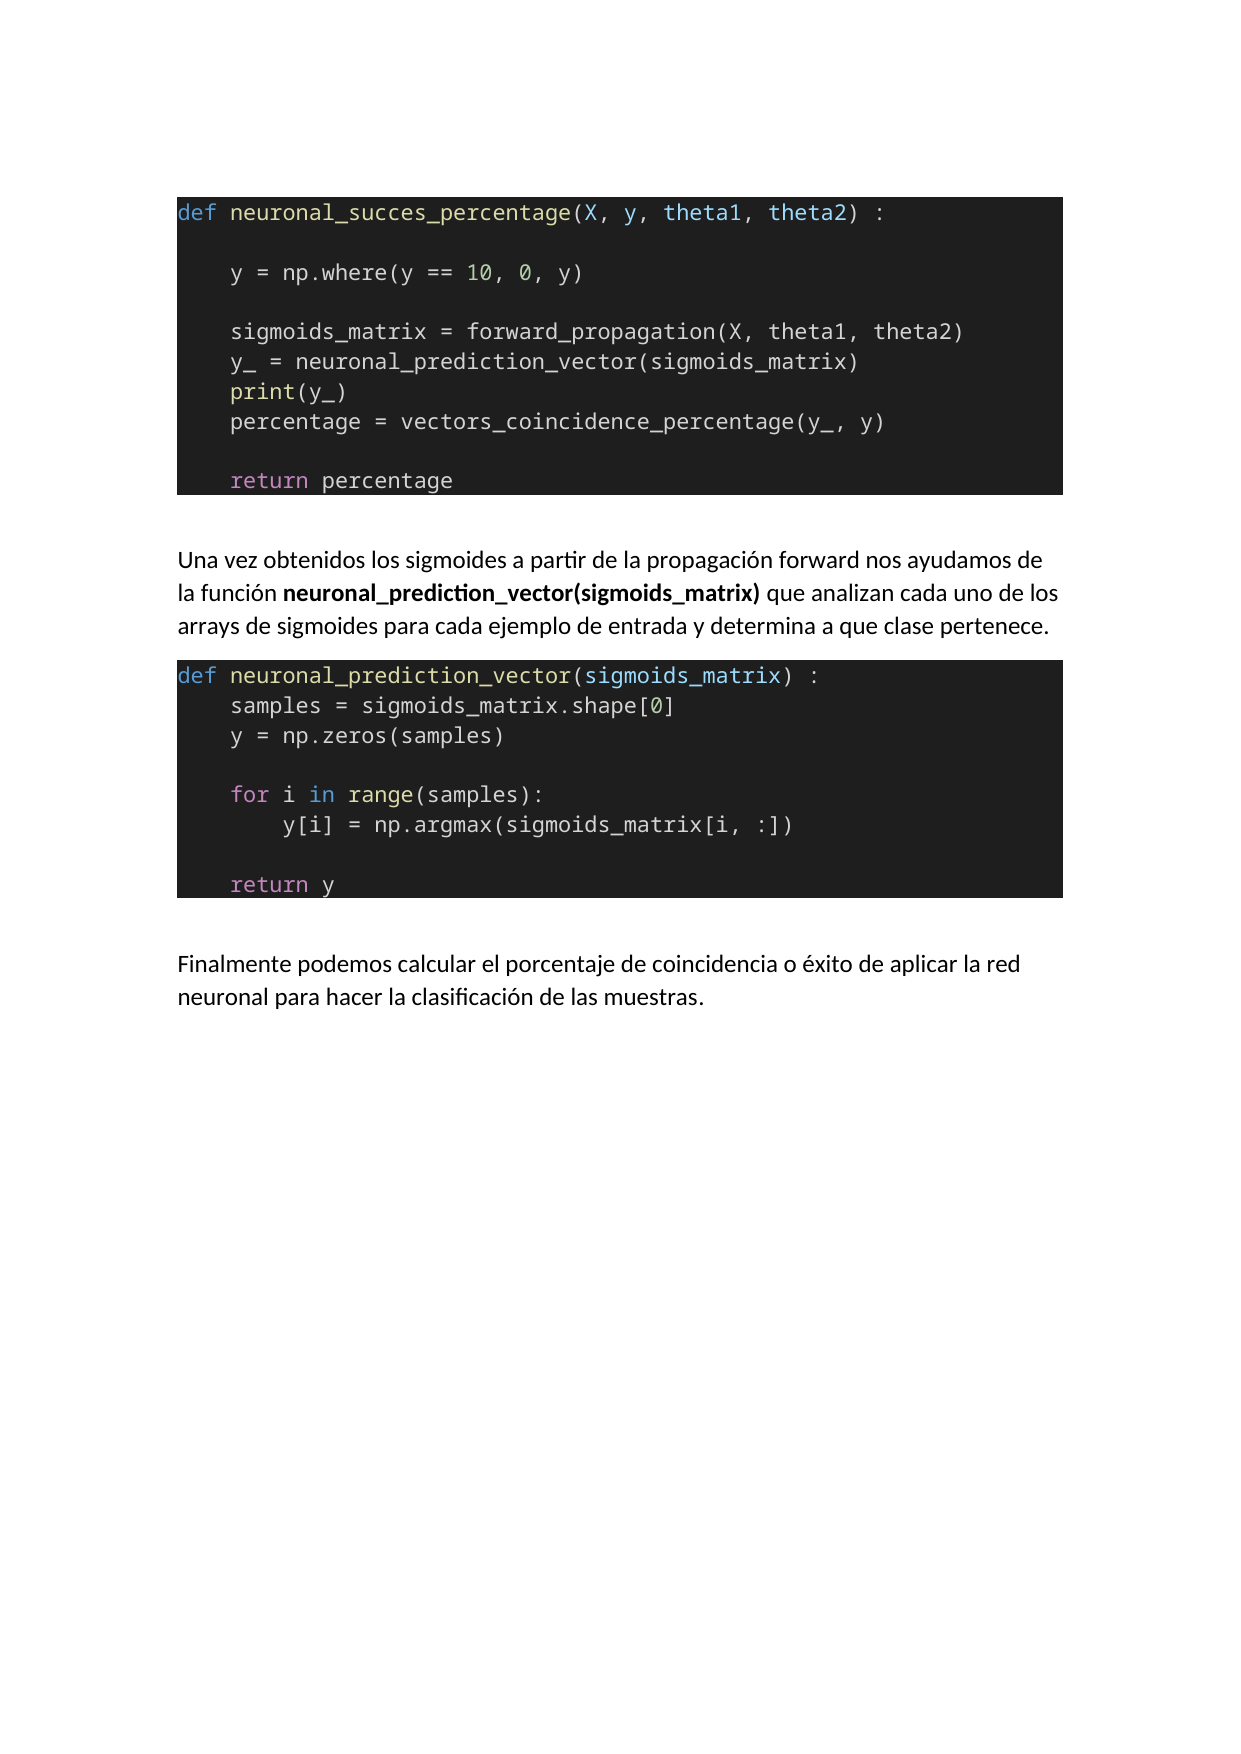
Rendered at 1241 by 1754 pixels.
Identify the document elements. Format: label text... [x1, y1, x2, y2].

text return y [177, 869, 1063, 898]
text for i in range(samples): [177, 779, 1063, 809]
text samples = sigmoids_matrix.shape[0] [177, 690, 1063, 720]
text sigmoids_matrix = forward_propagation(X, theta1, theta2) [177, 316, 1063, 346]
text print(y_) [177, 376, 1063, 406]
text y = np.where(y == 10, 0, y) [177, 257, 1063, 287]
text def neuronal_prediction_vector(sigmoids_matrix) : [177, 660, 1063, 690]
text y[i] = np.argmax(sigmoids_matrix[i, :]) [177, 809, 1063, 839]
text y = np.zeros(samples) [177, 720, 1063, 749]
text return percentage [177, 465, 1063, 495]
text Finalmente podemos calcular el porcentaje de coincidencia o éxito de aplicar la red neuronal para hacer la clasificación de las muestras. [177, 948, 1063, 1011]
text percentage = vectors_coincidence_percentage(y_, y) [177, 406, 1063, 436]
text Una vez obtenidos los sigmoides a partir de la propagación forward nos ayudamos de la función neuronal_prediction_vector(sigmoids_matrix) que analizan cada uno de los arrays de sigmoides para cada ejemplo de entrada y determina a que clase pertenece. [177, 545, 1063, 641]
text def neuronal_succes_percentage(X, y, theta1, theta2) : [177, 197, 1063, 227]
text y_ = neuronal_prediction_vector(sigmoids_matrix) [177, 346, 1063, 376]
